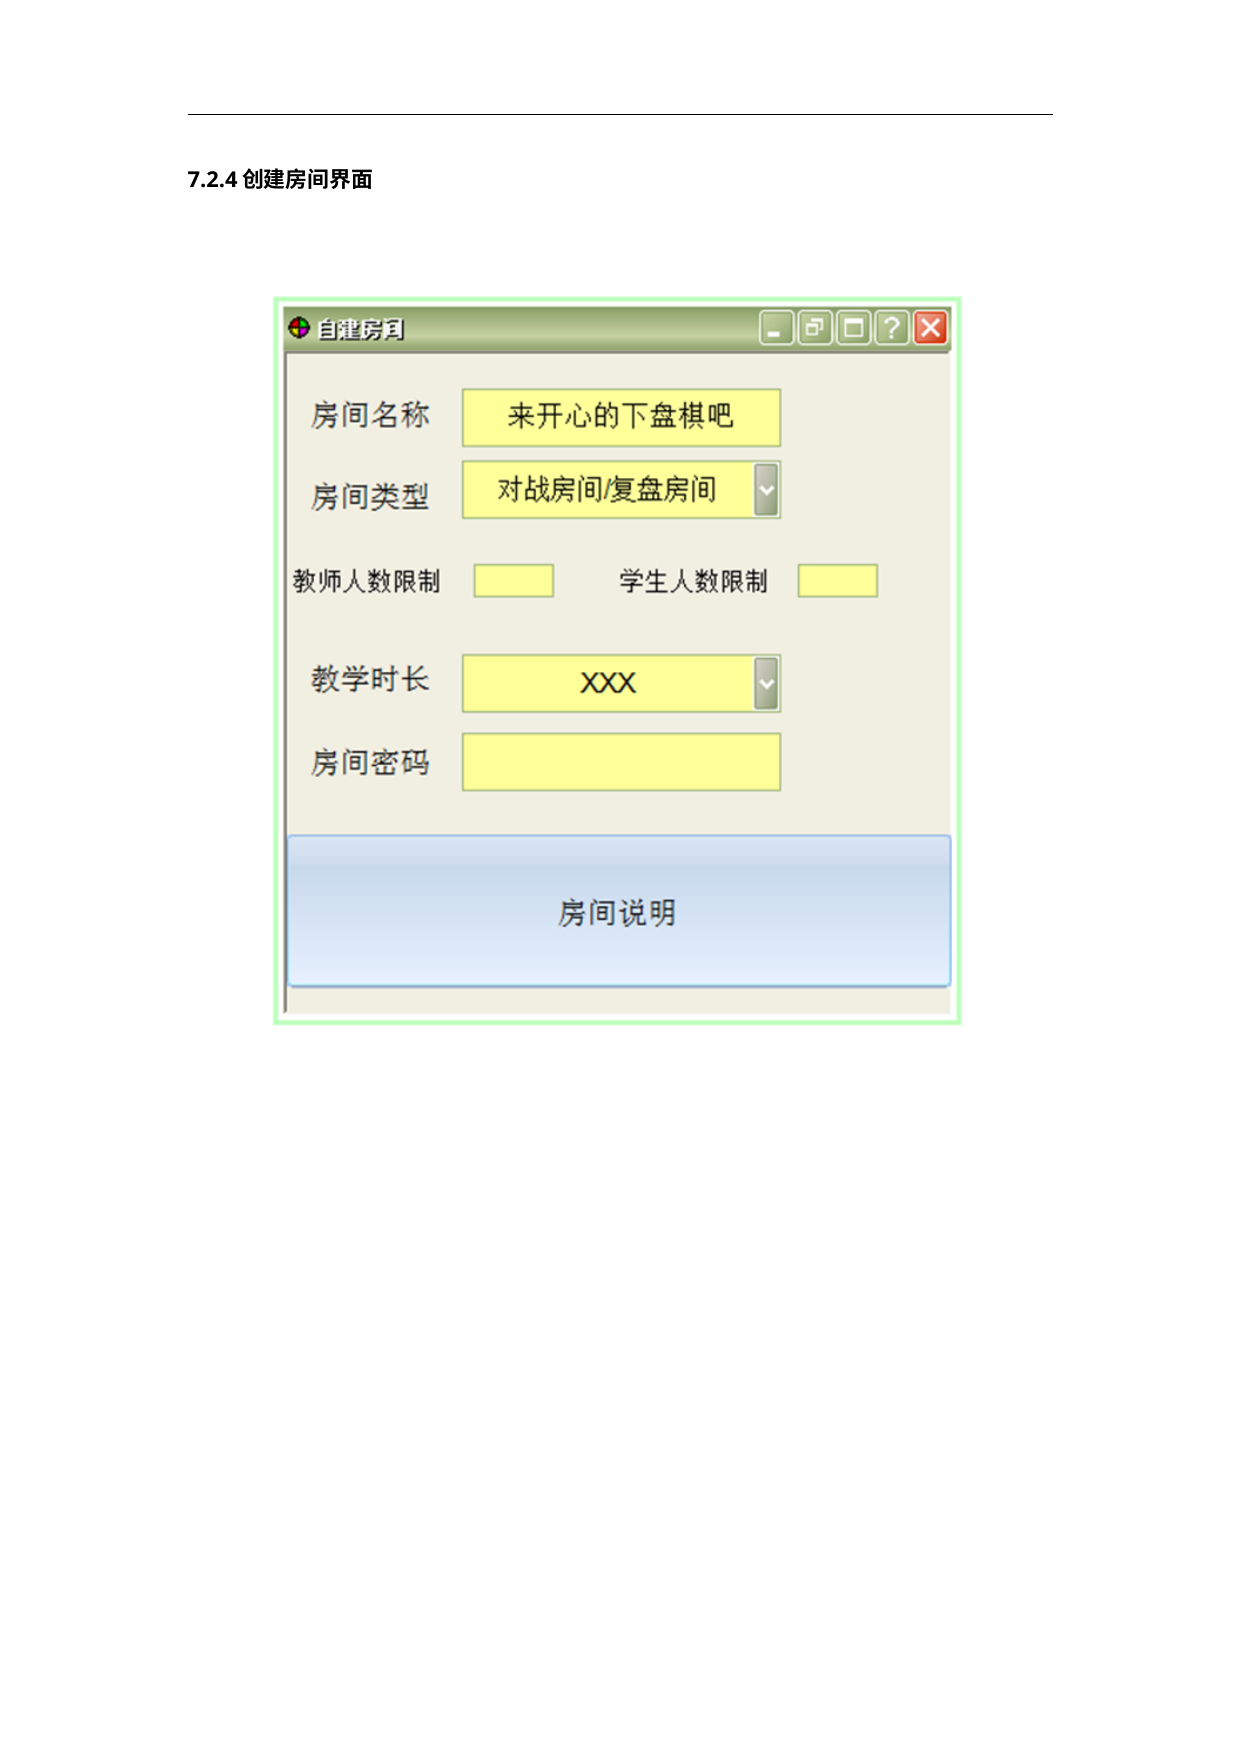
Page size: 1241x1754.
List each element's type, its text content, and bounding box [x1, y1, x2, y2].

picture [187, 242, 1053, 1100]
subtitle 7.2.4创建房间界面 [187, 162, 1053, 194]
